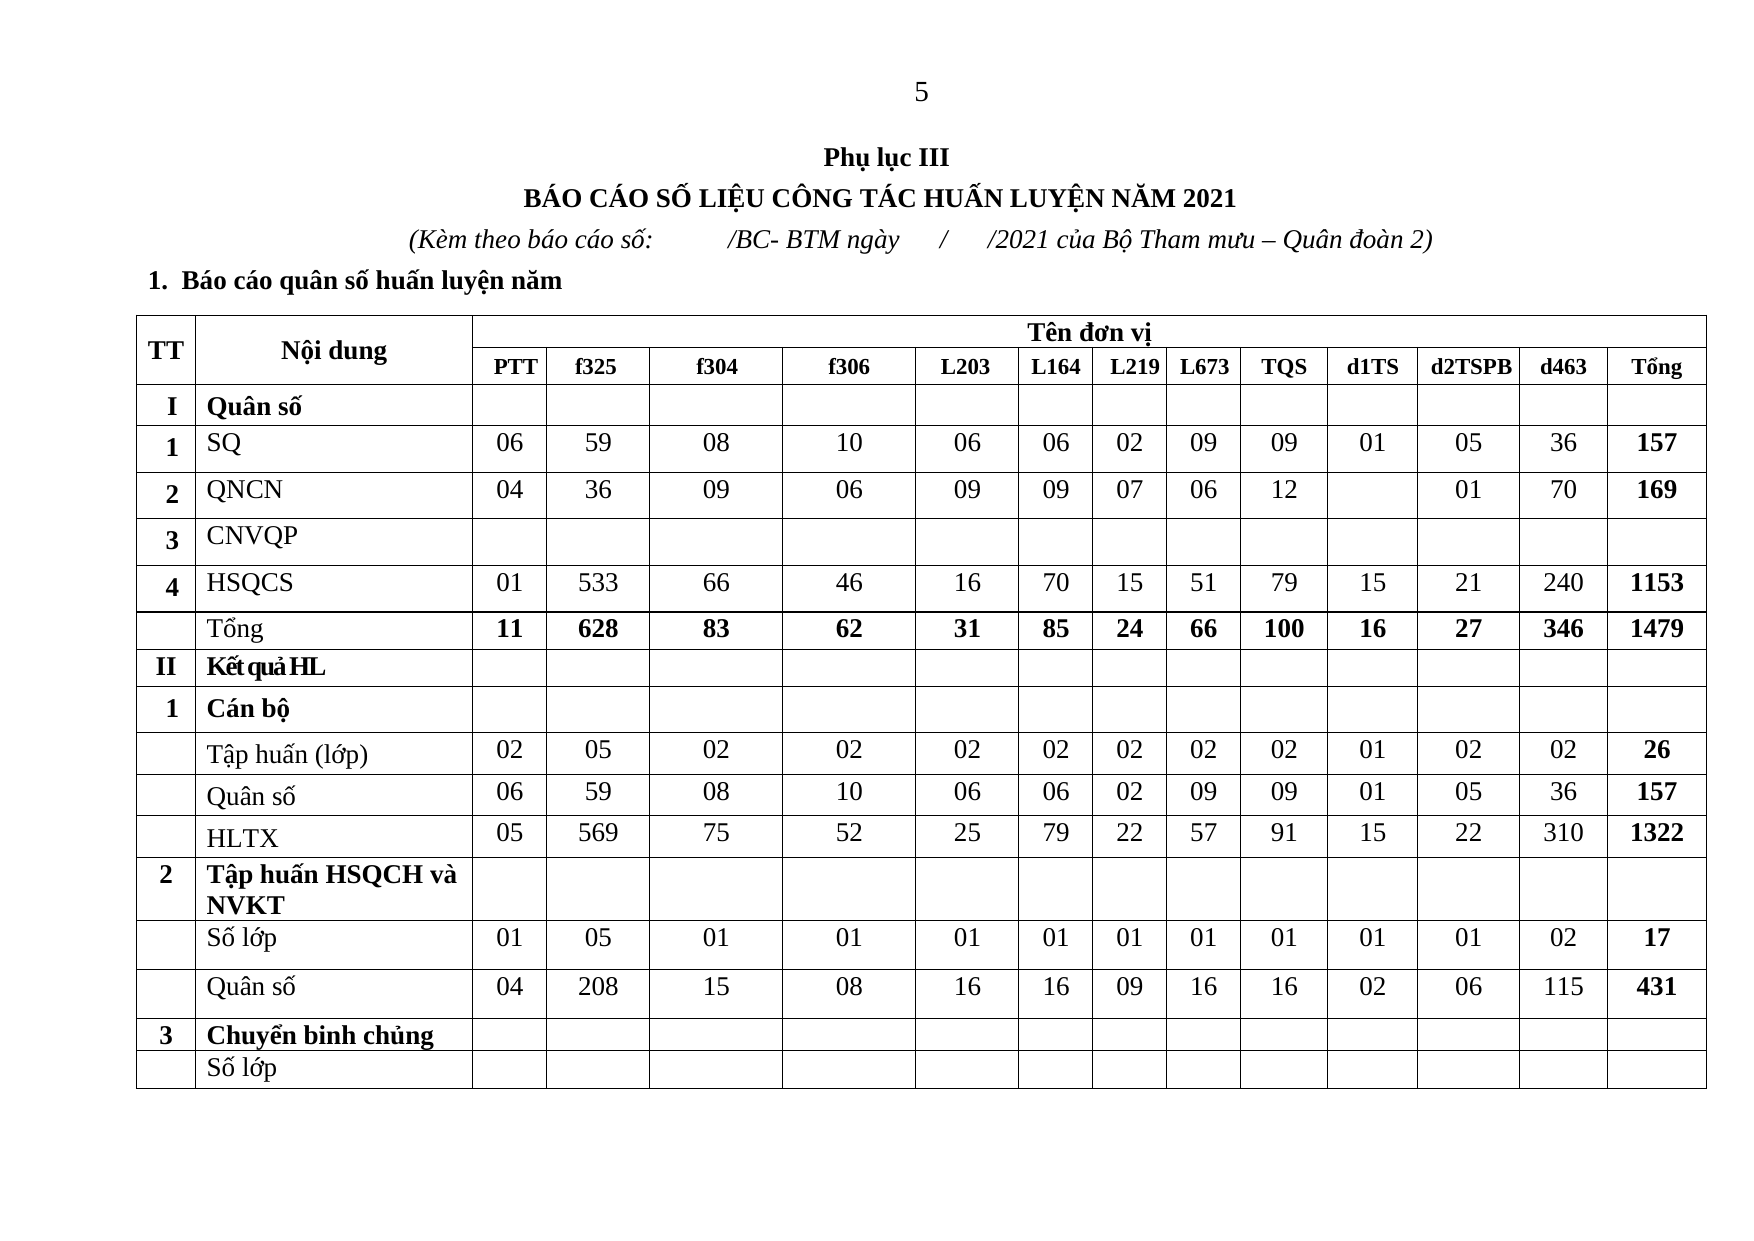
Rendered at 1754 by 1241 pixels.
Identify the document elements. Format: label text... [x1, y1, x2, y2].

table_cell 1 [137, 687, 195, 732]
table_cell [137, 970, 195, 1018]
table_cell [1418, 519, 1519, 565]
table_cell 06 [916, 775, 1018, 815]
table_cell 59 [547, 426, 649, 472]
table_cell 240 [1520, 566, 1607, 611]
table_cell 16 [1241, 970, 1327, 1018]
table_cell Quân số [196, 970, 472, 1018]
table_cell 91 [1241, 816, 1327, 857]
table_cell 01 [1241, 921, 1327, 969]
table_cell L203 [916, 348, 1018, 383]
table_cell [1418, 385, 1519, 425]
table_cell 01 [1093, 921, 1166, 969]
table_cell 09 [1241, 426, 1327, 472]
table_cell 09 [916, 473, 1018, 518]
table_cell 157 [1608, 775, 1706, 815]
table_cell 02 [1328, 970, 1417, 1018]
table_cell 06 [916, 426, 1018, 472]
table_cell [547, 1051, 649, 1087]
table_cell [1167, 519, 1240, 565]
table_cell 01 [1418, 921, 1519, 969]
table_cell [137, 816, 195, 857]
table_cell [1328, 1019, 1417, 1050]
table_cell [1328, 519, 1417, 565]
table_cell [1328, 858, 1417, 920]
table_cell 01 [1019, 921, 1092, 969]
table_cell 01 [1328, 426, 1417, 472]
table_cell 169 [1608, 473, 1706, 518]
table_cell 07 [1093, 473, 1166, 518]
table_cell 05 [547, 921, 649, 969]
table_cell L219 [1093, 348, 1166, 383]
table_cell 16 [1019, 970, 1092, 1018]
table_cell Tổng [196, 613, 472, 648]
table_cell [1328, 687, 1417, 732]
table_cell 569 [547, 816, 649, 857]
table_cell [473, 1019, 546, 1050]
table_cell [1520, 1051, 1607, 1087]
table_cell 36 [547, 473, 649, 518]
table_cell [1418, 1051, 1519, 1087]
table_cell Tập huấn HSQCH và NVKT [196, 858, 472, 920]
table_cell 431 [1608, 970, 1706, 1018]
table_cell 16 [1328, 613, 1417, 648]
table_cell 01 [1167, 921, 1240, 969]
table_cell 01 [916, 921, 1018, 969]
table_cell 16 [1167, 970, 1240, 1018]
table_cell 05 [473, 816, 546, 857]
table_header Tên đơn vị [473, 316, 1706, 347]
table_cell 75 [650, 816, 782, 857]
table_cell 46 [783, 566, 915, 611]
table_cell 70 [1520, 473, 1607, 518]
table_cell [1019, 858, 1092, 920]
table_cell [783, 650, 915, 686]
table_cell 02 [1019, 733, 1092, 774]
table_cell 06 [473, 426, 546, 472]
table_cell Chuyển binh chủng [196, 1019, 472, 1050]
table_cell 27 [1418, 613, 1519, 648]
table_cell [650, 1051, 782, 1087]
table_cell 01 [1418, 473, 1519, 518]
table_cell 16 [916, 970, 1018, 1018]
table_cell 208 [547, 970, 649, 1018]
table_cell [783, 519, 915, 565]
table_cell 01 [650, 921, 782, 969]
table_cell 15 [1328, 566, 1417, 611]
table_cell [1241, 1019, 1327, 1050]
table_cell [916, 650, 1018, 686]
table_cell [1608, 1019, 1706, 1050]
table_cell [783, 687, 915, 732]
table_cell [1019, 385, 1092, 425]
table_cell 51 [1167, 566, 1240, 611]
table_cell 05 [547, 733, 649, 774]
table_cell 21 [1418, 566, 1519, 611]
table_cell 66 [1167, 613, 1240, 648]
table_cell 11 [473, 613, 546, 648]
table_cell 1 [137, 426, 195, 472]
table_cell 24 [1093, 613, 1166, 648]
table_cell 36 [1520, 775, 1607, 815]
table_header Nội dung [196, 316, 472, 383]
table_cell [1608, 519, 1706, 565]
table_cell Cán bộ [196, 687, 472, 732]
table_cell 02 [1093, 733, 1166, 774]
table_cell [650, 1019, 782, 1050]
table_cell [1418, 858, 1519, 920]
table_cell [916, 858, 1018, 920]
table_cell [547, 385, 649, 425]
table_cell [1520, 687, 1607, 732]
table_cell [916, 385, 1018, 425]
table_cell 05 [1418, 775, 1519, 815]
table_cell 06 [1418, 970, 1519, 1018]
table_cell 22 [1093, 816, 1166, 857]
table_cell [1019, 519, 1092, 565]
table_cell [547, 858, 649, 920]
table_cell 09 [1167, 775, 1240, 815]
table_cell 2 [137, 473, 195, 518]
table_cell [1093, 1019, 1166, 1050]
table_cell 09 [650, 473, 782, 518]
table_header TT [137, 316, 195, 383]
table_cell [1241, 519, 1327, 565]
table_cell [1608, 385, 1706, 425]
table_cell 02 [1418, 733, 1519, 774]
table_cell 115 [1520, 970, 1607, 1018]
table_cell 02 [783, 733, 915, 774]
table_cell 157 [1608, 426, 1706, 472]
table_cell 62 [783, 613, 915, 648]
table_cell 16 [916, 566, 1018, 611]
table_cell 06 [783, 473, 915, 518]
table_cell [473, 1051, 546, 1087]
table_cell PTT [473, 348, 546, 383]
table_cell 01 [1328, 733, 1417, 774]
table_cell [547, 1019, 649, 1050]
table_cell [1019, 650, 1092, 686]
table_cell 79 [1241, 566, 1327, 611]
table_cell [1093, 650, 1166, 686]
table_cell [1241, 858, 1327, 920]
table_cell [547, 519, 649, 565]
table_cell 01 [473, 566, 546, 611]
table_cell Kết quả HL [196, 650, 472, 686]
table_cell f304 [650, 348, 782, 383]
table_cell [473, 519, 546, 565]
table_cell 01 [1328, 921, 1417, 969]
table_cell [473, 858, 546, 920]
table_cell 1153 [1608, 566, 1706, 611]
table_cell [1328, 650, 1417, 686]
table_cell 05 [1418, 426, 1519, 472]
table_cell [1328, 473, 1417, 518]
table_cell 346 [1520, 613, 1607, 648]
table_cell 36 [1520, 426, 1607, 472]
table_cell f325 [547, 348, 649, 383]
table_cell 06 [1167, 473, 1240, 518]
table_cell 12 [1241, 473, 1327, 518]
table_cell 02 [1167, 733, 1240, 774]
table_cell 17 [1608, 921, 1706, 969]
table_cell [1019, 1051, 1092, 1087]
table_cell L673 [1167, 348, 1240, 383]
table_cell [1093, 687, 1166, 732]
table_cell [1328, 385, 1417, 425]
table_cell [137, 1051, 195, 1087]
table_cell [1520, 858, 1607, 920]
table_cell 02 [1520, 921, 1607, 969]
table_cell [473, 687, 546, 732]
table_cell [1418, 650, 1519, 686]
table_cell 02 [1241, 733, 1327, 774]
table_cell [1167, 1019, 1240, 1050]
table_cell [1241, 687, 1327, 732]
table_cell [916, 687, 1018, 732]
table_cell [1520, 1019, 1607, 1050]
text 1. Báo cáo quân số huấn luyện năm [148, 264, 1636, 295]
table_cell d463 [1520, 348, 1607, 383]
table_cell [1167, 385, 1240, 425]
table_cell [1093, 385, 1166, 425]
table_cell [1608, 650, 1706, 686]
table_cell [1328, 1051, 1417, 1087]
table_cell d1TS [1328, 348, 1417, 383]
text BÁO CÁO SỐ LIỆU CÔNG TÁC HUẤN LUYỆN NĂM 2021 [354, 182, 1636, 213]
table_cell 04 [473, 970, 546, 1018]
table_cell 25 [916, 816, 1018, 857]
table_cell [650, 519, 782, 565]
table_cell HLTX [196, 816, 472, 857]
table_cell 100 [1241, 613, 1327, 648]
table_cell [1608, 858, 1706, 920]
table_cell 01 [473, 921, 546, 969]
table_cell QNCN [196, 473, 472, 518]
table_cell Quân số [196, 385, 472, 425]
table_cell [1167, 687, 1240, 732]
table_cell [1019, 687, 1092, 732]
table_cell [1093, 519, 1166, 565]
table_cell 09 [1167, 426, 1240, 472]
table_cell 15 [1328, 816, 1417, 857]
table_cell [1520, 519, 1607, 565]
table_cell CNVQP [196, 519, 472, 565]
text (Kèm theo báo cáo số: /BC- BTM ngày / /2021 của Bộ Tham mưu – Quân đoàn 2) [354, 223, 1636, 254]
table_cell 02 [916, 733, 1018, 774]
table_cell 26 [1608, 733, 1706, 774]
table_cell 31 [916, 613, 1018, 648]
table_cell Tập huấn (lớp) [196, 733, 472, 774]
table_cell [473, 385, 546, 425]
table_cell [1241, 1051, 1327, 1087]
table_cell 08 [783, 970, 915, 1018]
table_cell 02 [650, 733, 782, 774]
table_cell [1418, 1019, 1519, 1050]
table_cell 66 [650, 566, 782, 611]
table_cell [1093, 858, 1166, 920]
table_cell 08 [650, 775, 782, 815]
table_cell 4 [137, 566, 195, 611]
table_cell [1520, 650, 1607, 686]
table_cell Số lớp [196, 921, 472, 969]
table_cell 3 [137, 519, 195, 565]
table_cell 09 [1241, 775, 1327, 815]
table_cell f306 [783, 348, 915, 383]
table_cell 04 [473, 473, 546, 518]
table_cell [650, 687, 782, 732]
table_cell [1019, 1019, 1092, 1050]
table_cell 52 [783, 816, 915, 857]
table_cell 01 [783, 921, 915, 969]
table_cell [783, 385, 915, 425]
table_cell [1167, 650, 1240, 686]
table_cell 01 [1328, 775, 1417, 815]
table_cell 310 [1520, 816, 1607, 857]
table_cell 22 [1418, 816, 1519, 857]
table_cell [473, 650, 546, 686]
table_cell 83 [650, 613, 782, 648]
table_cell II [137, 650, 195, 686]
table_cell 85 [1019, 613, 1092, 648]
table_cell 09 [1019, 473, 1092, 518]
table_cell 3 [137, 1019, 195, 1050]
table_cell [916, 519, 1018, 565]
table_cell 628 [547, 613, 649, 648]
table_cell 06 [1019, 775, 1092, 815]
table_cell SQ [196, 426, 472, 472]
table_cell 59 [547, 775, 649, 815]
table_cell [916, 1051, 1018, 1087]
table_cell [137, 775, 195, 815]
table_cell [1167, 858, 1240, 920]
table_cell I [137, 385, 195, 425]
table_cell [783, 858, 915, 920]
table_cell [1608, 1051, 1706, 1087]
table_cell 70 [1019, 566, 1092, 611]
table_cell 06 [1019, 426, 1092, 472]
table_cell [1241, 650, 1327, 686]
table_cell 10 [783, 775, 915, 815]
table_cell [547, 650, 649, 686]
table_cell 79 [1019, 816, 1092, 857]
table_cell Tổng [1608, 348, 1706, 383]
table_cell 15 [650, 970, 782, 1018]
table_cell [1167, 1051, 1240, 1087]
table_cell 533 [547, 566, 649, 611]
table_cell 15 [1093, 566, 1166, 611]
table_cell [650, 650, 782, 686]
table_cell 02 [473, 733, 546, 774]
table_cell [137, 921, 195, 969]
table_cell 06 [473, 775, 546, 815]
table_cell Quân số [196, 775, 472, 815]
table_cell [547, 687, 649, 732]
table_cell [783, 1019, 915, 1050]
table_cell [1418, 687, 1519, 732]
table_cell 09 [1093, 970, 1166, 1018]
table_cell 02 [1093, 426, 1166, 472]
table_cell [650, 858, 782, 920]
table_cell [137, 733, 195, 774]
table_cell [916, 1019, 1018, 1050]
table_cell [1608, 687, 1706, 732]
table_cell 57 [1167, 816, 1240, 857]
table_cell 02 [1520, 733, 1607, 774]
table_cell 1479 [1608, 613, 1706, 648]
table_cell [1520, 385, 1607, 425]
table_cell [783, 1051, 915, 1087]
table_cell d2TSPB [1418, 348, 1519, 383]
table_cell HSQCS [196, 566, 472, 611]
table_cell [137, 613, 195, 648]
table_cell [1241, 385, 1327, 425]
table_cell 08 [650, 426, 782, 472]
table_cell [650, 385, 782, 425]
table_cell 1322 [1608, 816, 1706, 857]
table_cell [1093, 1051, 1166, 1087]
table_cell 02 [1093, 775, 1166, 815]
text Phụ lục III [148, 141, 1636, 172]
table_cell 10 [783, 426, 915, 472]
table_cell 2 [137, 858, 195, 920]
table_cell TQS [1241, 348, 1327, 383]
table_cell L164 [1019, 348, 1092, 383]
table_cell Số lớp [196, 1051, 472, 1087]
